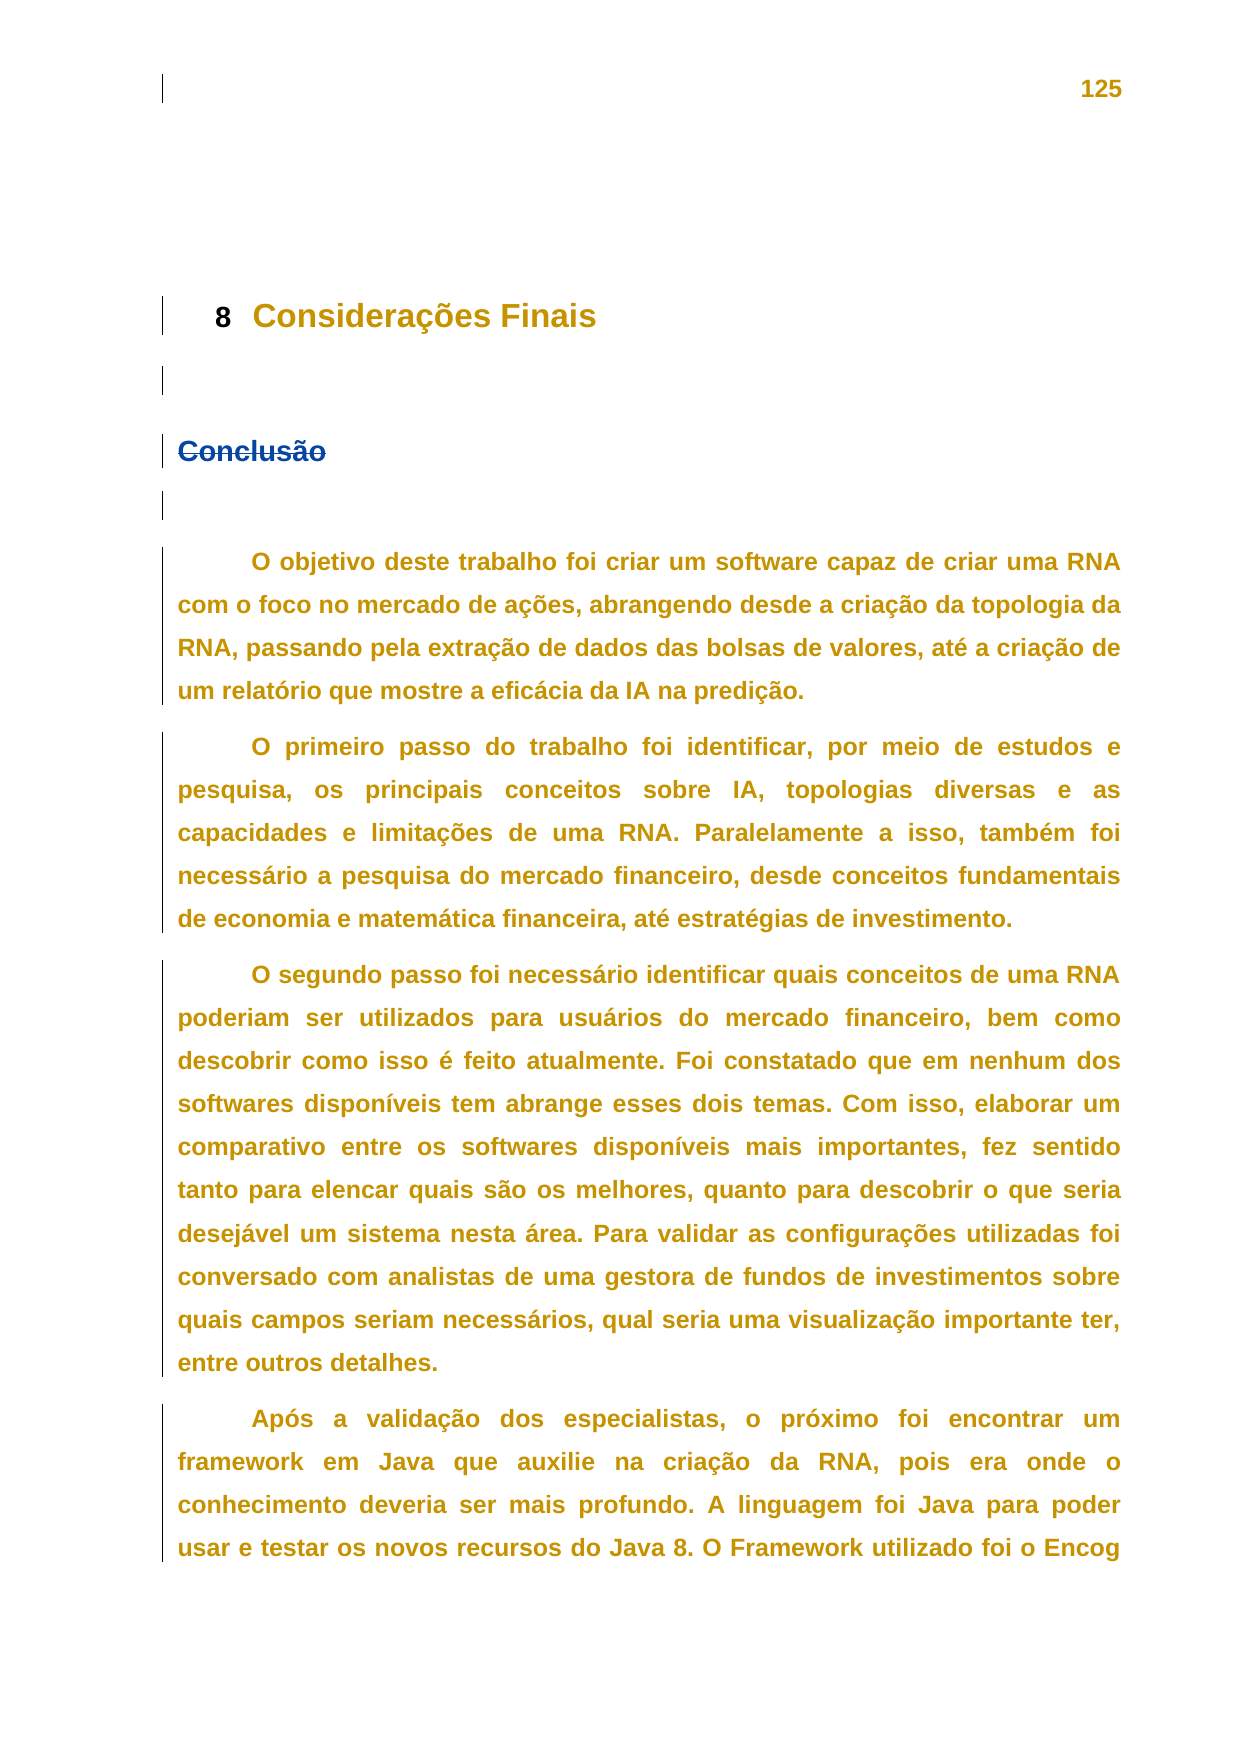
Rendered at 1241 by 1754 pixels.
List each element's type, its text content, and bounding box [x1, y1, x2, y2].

text O segundo passo foi necessário identificar quais conceitos de uma RNA poderiam ser utilizados para usuários do mercado financeiro, bem como descobrir como isso é feito atualmente. Foi constatado que em nenhum dos softwares disponíveis tem abrange esses dois temas. Com isso, elaborar um comparativo entre os softwares disponíveis mais importantes, fez sentido tanto para elencar quais são os melhores, quanto para descobrir o que seria desejável um sistema nesta área. Para validar as configurações utilizadas foi conversado com analistas de uma gestora de fundos de investimentos sobre quais campos seriam necessários, qual seria uma visualização importante ter, entre outros detalhes. [177, 960, 1122, 1377]
text O objetivo deste trabalho foi criar um software capaz de criar uma RNA com o foco no mercado de ações, abrangendo desde a criação da topologia da RNA, passando pela extração de dados das bolsas de valores, até a criação de um relatório que mostre a eficácia da IA na predição. [177, 547, 1122, 705]
subtitle Considerações Finais [215, 296, 1122, 335]
text O primeiro passo do trabalho foi identificar, por meio de estudos e pesquisa, os principais conceitos sobre IA, topologias diversas e as capacidades e limitações de uma RNA. Paralelamente a isso, também foi necessário a pesquisa do mercado financeiro, desde conceitos fundamentais de economia e matemática financeira, até estratégias de investimento. [177, 732, 1122, 933]
